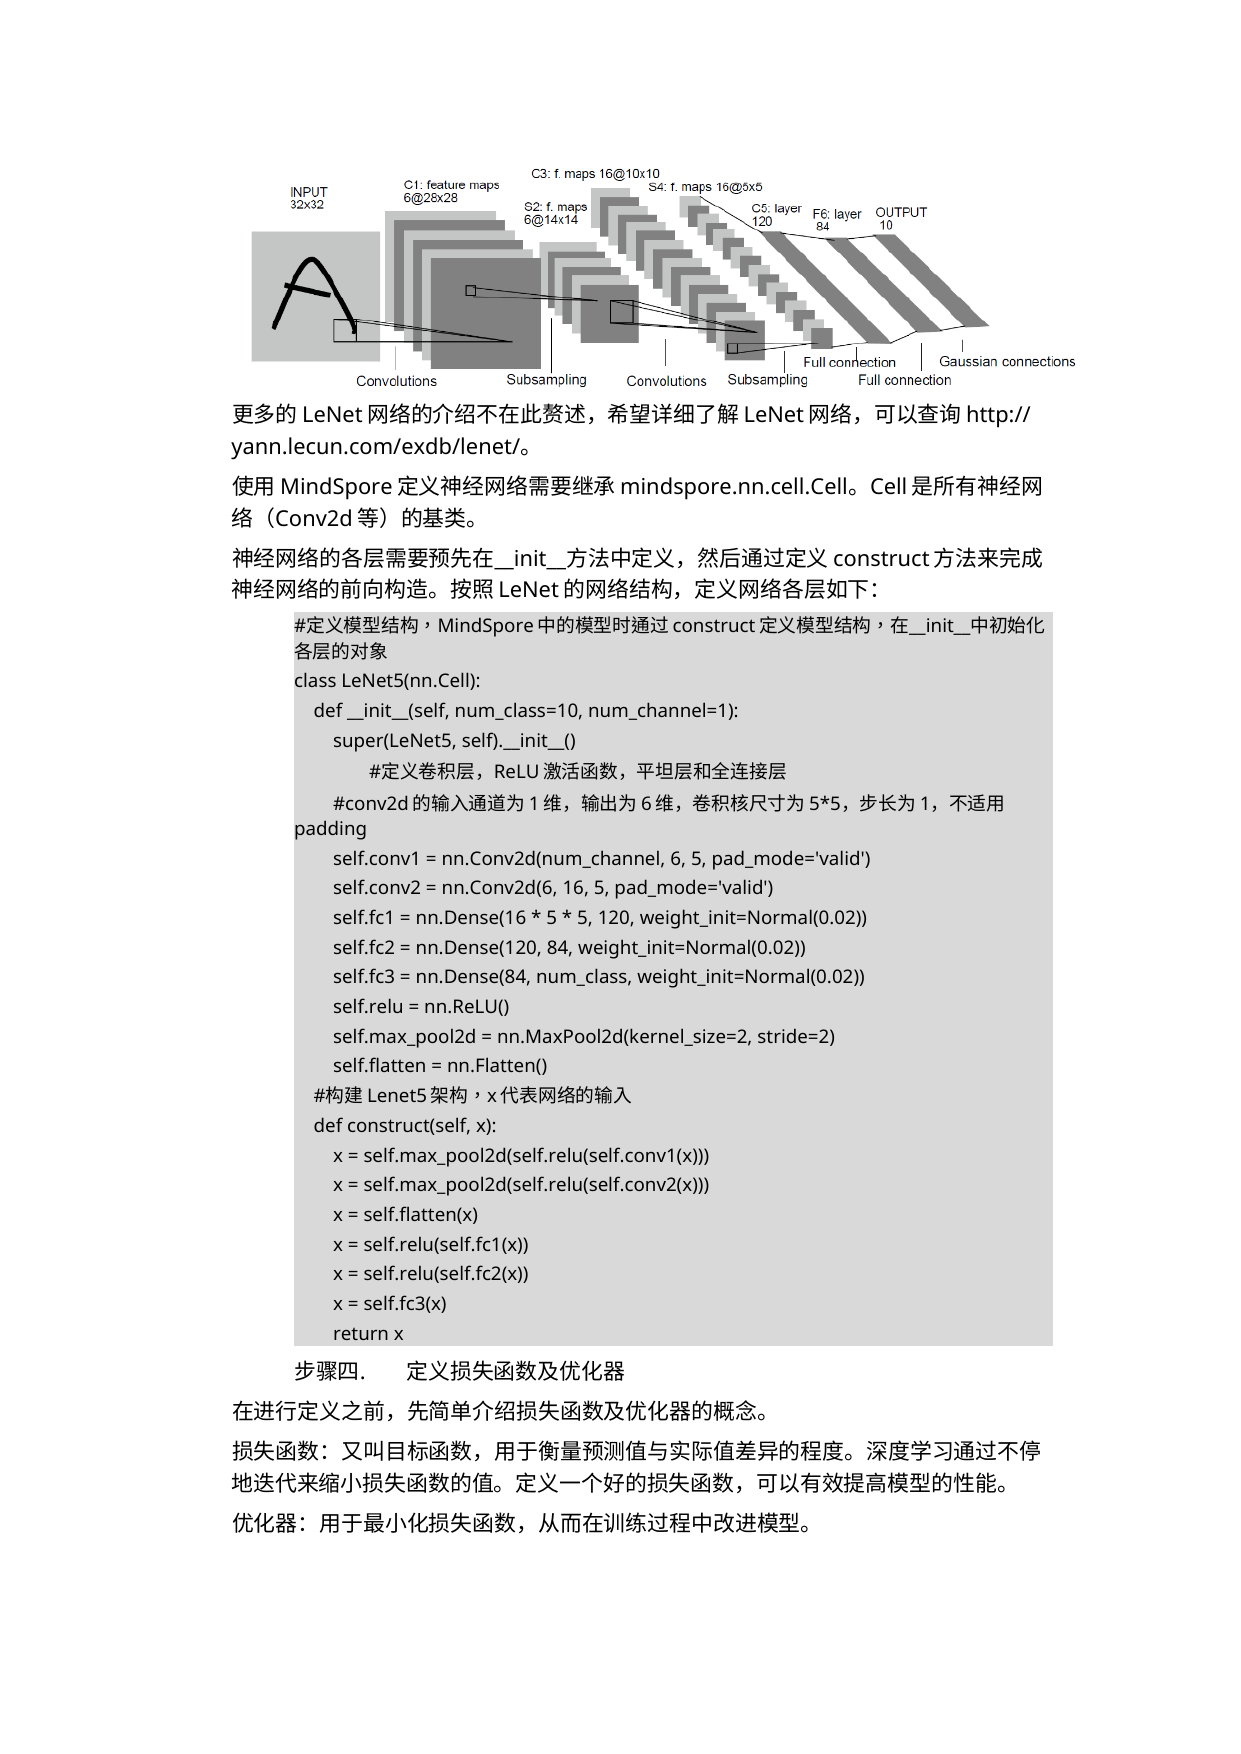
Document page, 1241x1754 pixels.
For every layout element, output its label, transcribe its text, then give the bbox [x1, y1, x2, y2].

text class LeNet5(nn.Cell): [294, 668, 1053, 693]
text def construct(self, x): [294, 1112, 1053, 1138]
text self.fc2 = nn.Dense(120, 84, weight_init=Normal(0.02)) [294, 934, 1053, 959]
text self.conv1 = nn.Conv2d(num_channel, 6, 5, pad_mode='valid') [294, 845, 1053, 871]
text 神经网络的各层需要预先在__init__方法中定义，然后通过定义construct方法来完成神经网络的前向构造。按照LeNet的网络结构，定义网络各层如下： [231, 541, 1053, 604]
text #构建Lenet5架构，x代表网络的输入 [294, 1082, 1053, 1108]
text self.fc3 = nn.Dense(84, num_class, weight_init=Normal(0.02)) [294, 964, 1053, 989]
text #conv2d的输入通道为1维，输出为6维，卷积核尺寸为5*5，步长为1，不适用padding [294, 788, 1053, 841]
text def __init__(self, num_class=10, num_channel=1): [294, 697, 1053, 723]
text self.relu = nn.ReLU() [294, 993, 1053, 1019]
text 使用MindSpore定义神经网络需要继承mindspore.nn.cell.Cell。Cell是所有神经网络（Conv2d等）的基类。 [231, 469, 1053, 532]
text self.conv2 = nn.Conv2d(6, 16, 5, pad_mode='valid') [294, 875, 1053, 900]
text x = self.relu(self.fc2(x)) [294, 1261, 1053, 1286]
text #定义卷积层，ReLU激活函数，平坦层和全连接层 [294, 757, 1053, 784]
text super(LeNet5, self).__init__() [294, 727, 1053, 753]
text self.max_pool2d = nn.MaxPool2d(kernel_size=2, stride=2) [294, 1023, 1053, 1049]
text x = self.flatten(x) [294, 1201, 1053, 1227]
text x = self.fc3(x) [294, 1290, 1053, 1316]
text 优化器：用于最小化损失函数，从而在训练过程中改进模型。 [231, 1506, 1053, 1537]
text 损失函数：又叫目标函数，用于衡量预测值与实际值差异的程度。深度学习通过不停地迭代来缩小损失函数的值。定义一个好的损失函数，可以有效提高模型的性能。 [231, 1434, 1053, 1497]
text 更多的LeNet网络的介绍不在此赘述，希望详细了解LeNet网络，可以查询http://yann.lecun.com/exdb/lenet/。 [231, 397, 1053, 460]
text 在进行定义之前，先简单介绍损失函数及优化器的概念。 [231, 1394, 1053, 1426]
text #定义模型结构，MindSpore中的模型时通过construct定义模型结构，在__init__中初始化各层的对象 [294, 612, 1053, 663]
text x = self.max_pool2d(self.relu(self.conv2(x))) [294, 1172, 1053, 1197]
text self.fc1 = nn.Dense(16 * 5 * 5, 120, weight_init=Normal(0.02)) [294, 904, 1053, 930]
text x = self.max_pool2d(self.relu(self.conv1(x))) [294, 1142, 1053, 1167]
text x = self.relu(self.fc1(x)) [294, 1231, 1053, 1256]
list 定义损失函数及优化器 [294, 1354, 1053, 1386]
text return x [294, 1320, 1053, 1346]
picture [231, 162, 1094, 389]
text self.flatten = nn.Flatten() [294, 1053, 1053, 1078]
